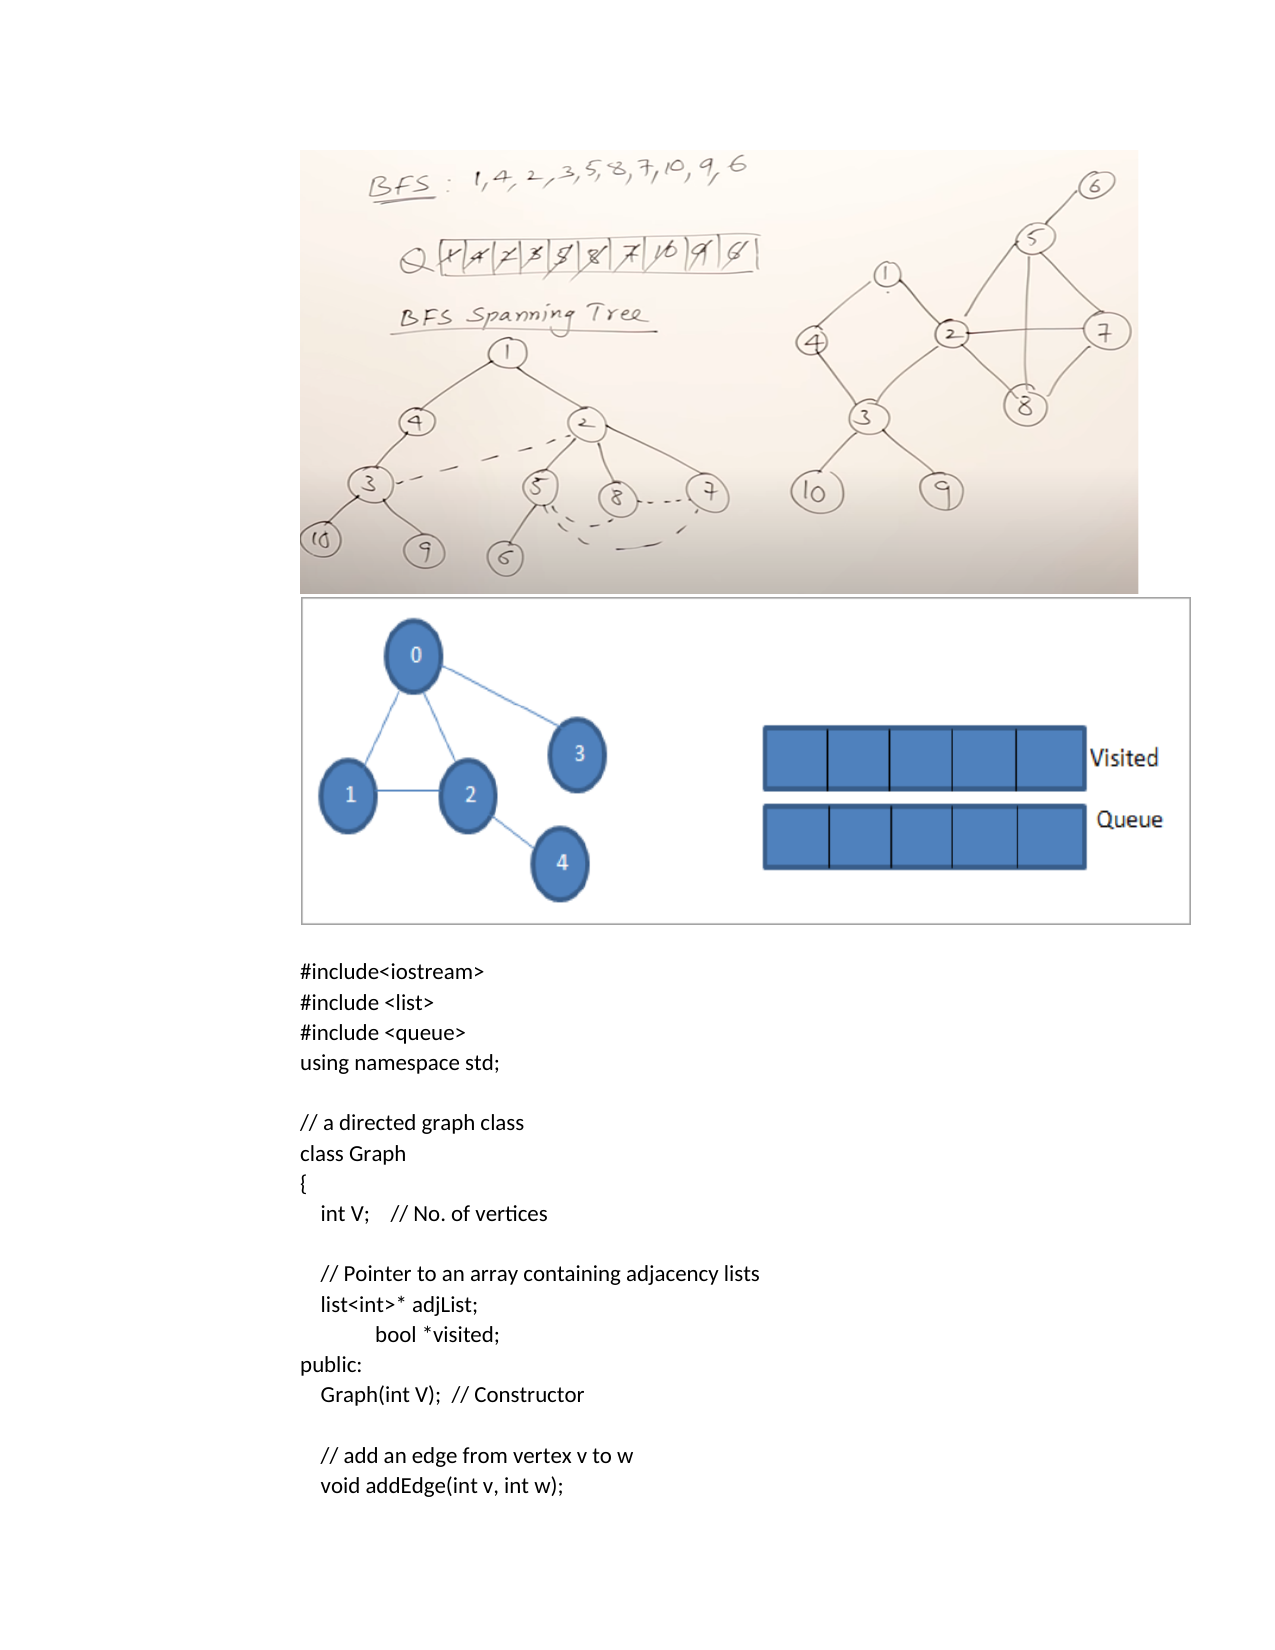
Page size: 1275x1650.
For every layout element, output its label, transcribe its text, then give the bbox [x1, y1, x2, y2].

list int V; // No. of vertices [300, 1199, 1125, 1227]
list // add an edge from vertex v to w [300, 1441, 1125, 1469]
list bool *visited; [300, 1320, 1125, 1348]
list public: [300, 1350, 1125, 1378]
list // Pointer to an array containing adjacency lists [300, 1259, 1125, 1288]
list { [300, 1169, 1125, 1197]
picture [300, 150, 1139, 594]
list using namespace std; [300, 1048, 1125, 1076]
list Graph(int V); // Constructor [300, 1380, 1125, 1408]
list void addEdge(int v, int w); [300, 1471, 1125, 1499]
picture [300, 596, 1197, 926]
list class Graph [300, 1139, 1125, 1167]
list list<int>* adjList; [300, 1290, 1125, 1318]
list // a directed graph class [300, 1108, 1125, 1137]
list #include <list> [300, 988, 1125, 1016]
list #include<iostream> [300, 957, 1125, 986]
list #include <queue> [300, 1018, 1125, 1046]
